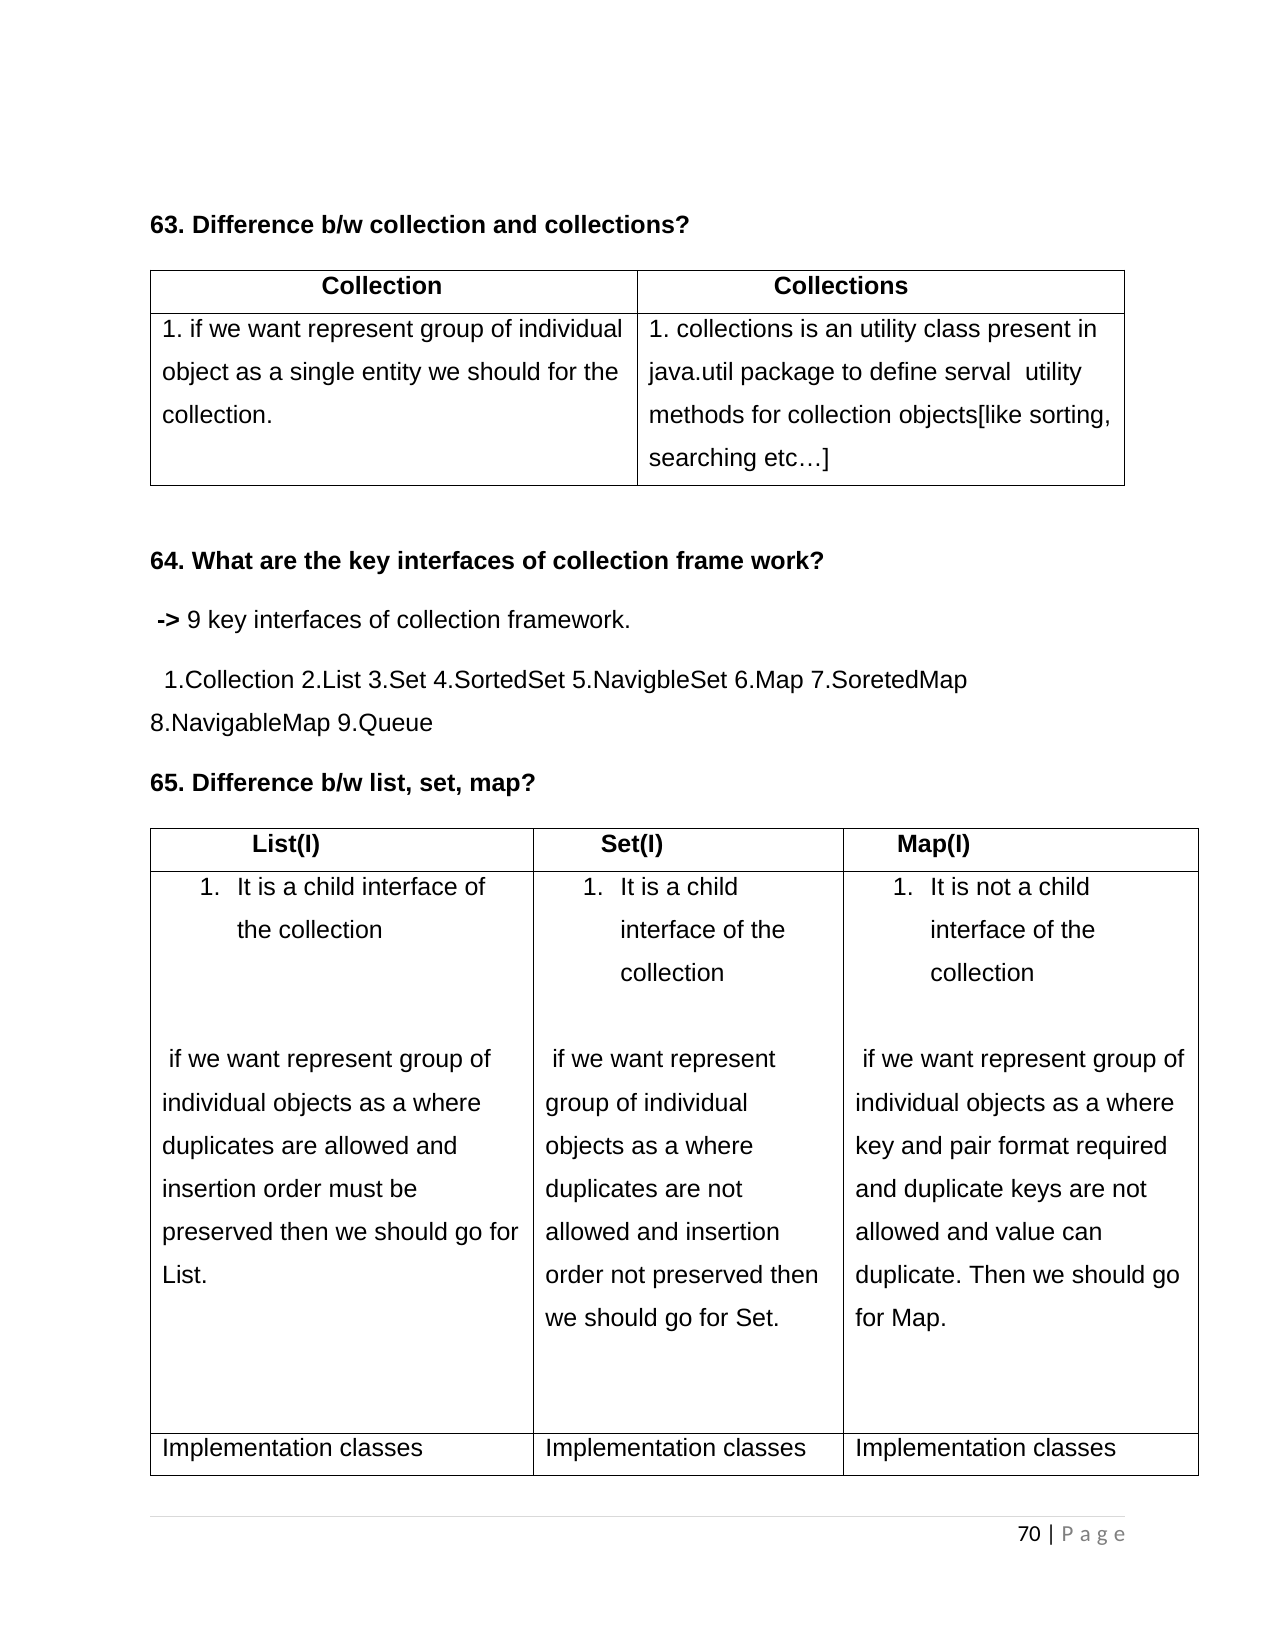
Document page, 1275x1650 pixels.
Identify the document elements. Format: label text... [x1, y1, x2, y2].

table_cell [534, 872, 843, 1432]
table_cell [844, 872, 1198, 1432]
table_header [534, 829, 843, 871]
text 65. Difference b/w list, set, map? [150, 768, 1125, 797]
text 64. What are the key interfaces of collection frame work? [150, 546, 1125, 574]
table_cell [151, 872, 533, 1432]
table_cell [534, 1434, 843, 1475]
text 1.Collection 2.List 3.Set 4.SortedSet 5.NavigbleSet 6.Map 7.SoretedMap 8.NavigableMap 9.Queue [150, 665, 1125, 737]
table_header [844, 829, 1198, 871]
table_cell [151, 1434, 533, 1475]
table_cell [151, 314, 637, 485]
text 63. Difference b/w collection and collections? [150, 210, 1125, 238]
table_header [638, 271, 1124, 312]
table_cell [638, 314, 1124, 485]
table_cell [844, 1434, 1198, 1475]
text -> 9 key interfaces of collection framework. [150, 605, 1125, 634]
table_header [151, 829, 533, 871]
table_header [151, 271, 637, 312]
